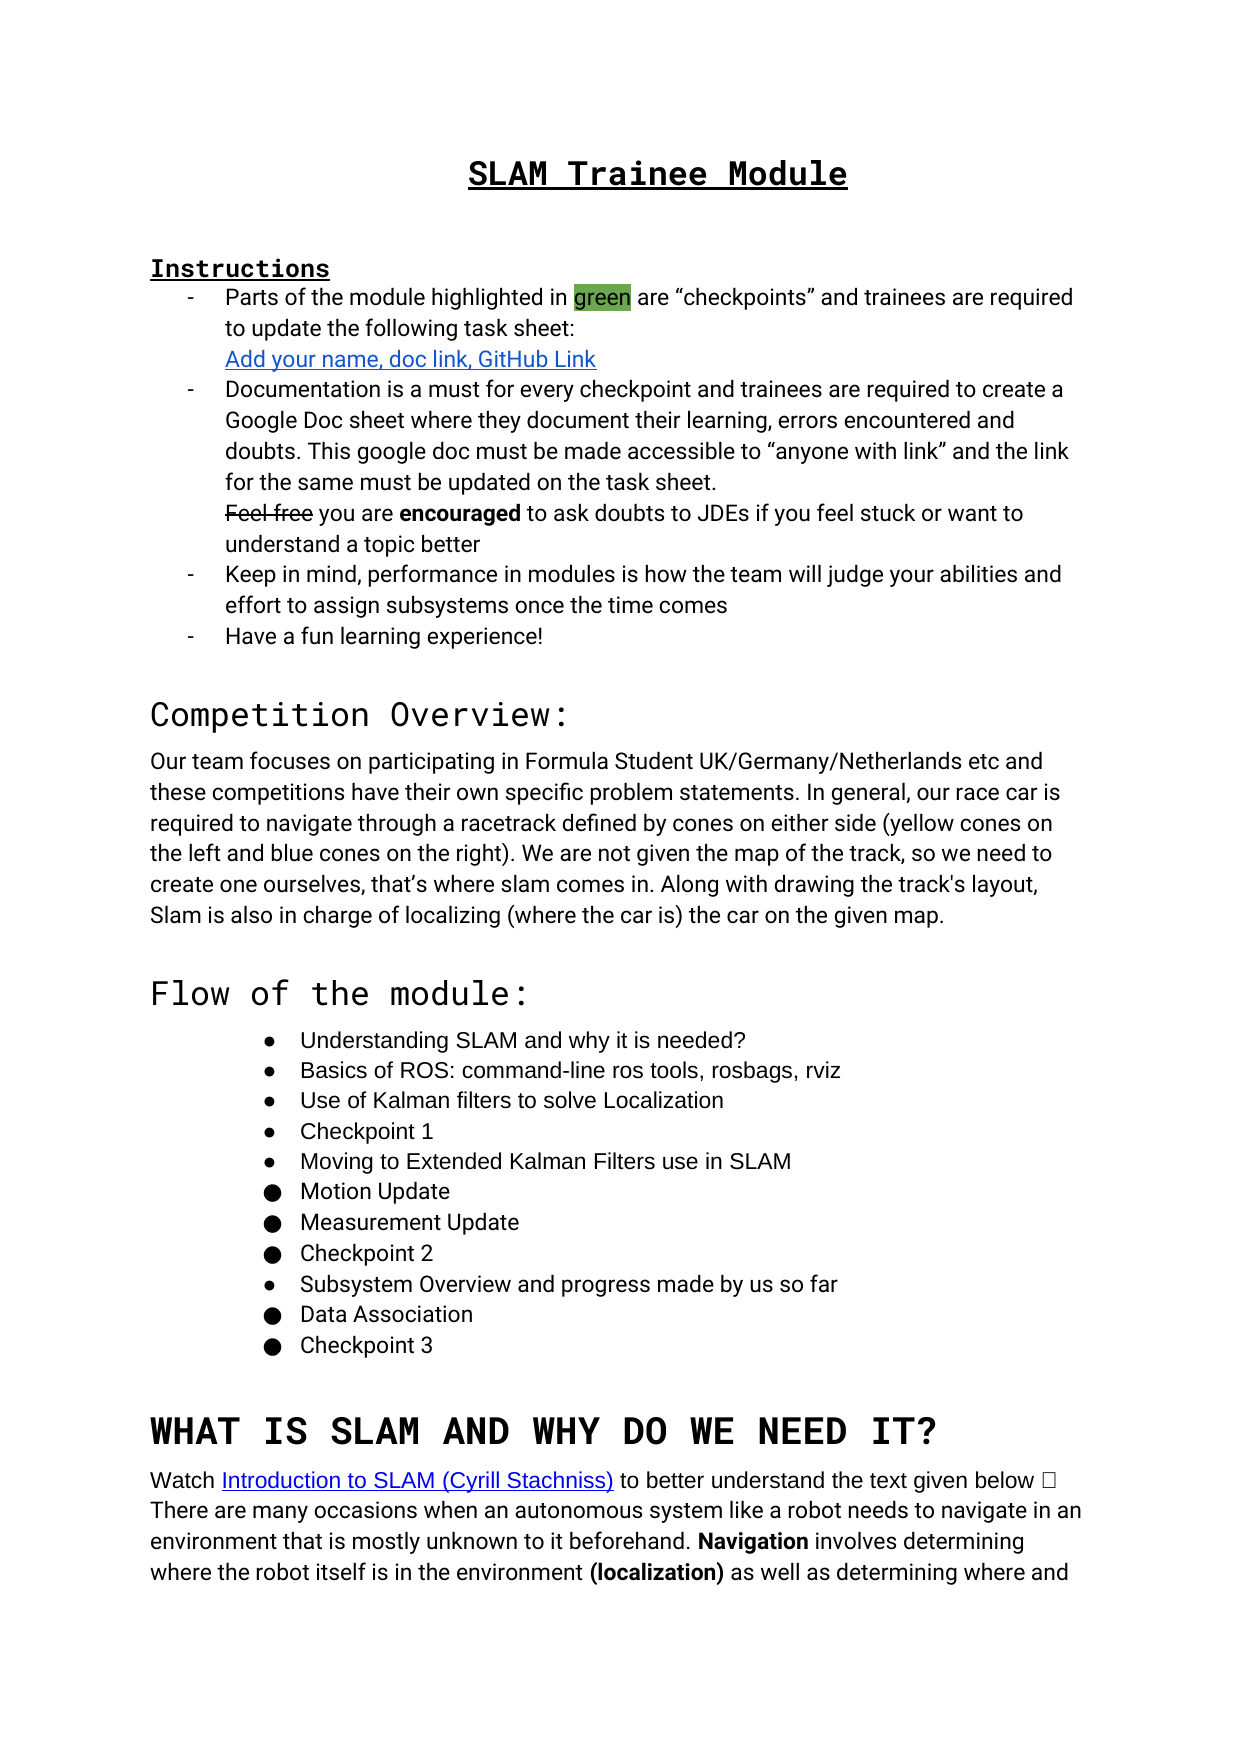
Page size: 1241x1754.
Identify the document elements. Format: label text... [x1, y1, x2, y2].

subtitle Competition Overview: [150, 692, 1090, 736]
list Motion Update [262, 1178, 1090, 1205]
list Checkpoint 3 [262, 1332, 1090, 1359]
list Subsystem Overview and progress made by us so far [262, 1271, 1090, 1298]
list Keep in mind, performance in modules is how the team will judge your abilities and effort to assign subsystems once the time comes [187, 562, 1090, 619]
text Our team focuses on participating in Formula Student UK/Germany/Netherlands etc and these competitions have their own specific problem statements. In general, our race car is required to navigate through a racetrack defined by cones on either side (yellow cones on the left and blue cones on the right). We are not given the map of the track, so we need to create one ourselves, that’s where slam comes in. Along with drawing the track's layout, Slam is also in charge of localizing (where the car is) the car on the given map. [150, 748, 1090, 929]
list Parts of the module highlighted in green are “checkpoints” and trainees are required to update the following task sheet: [187, 284, 1090, 342]
subtitle WHAT IS SLAM AND WHY DO WE NEED IT? [150, 1405, 1090, 1454]
list Moving to Extended Kalman Filters use in SLAM [262, 1148, 1090, 1174]
list Checkpoint 1 [262, 1118, 1090, 1144]
list Documentation is a must for every checkpoint and trainees are required to create a Google Doc sheet where they document their learning, errors encountered and doubts. This google doc must be made accessible to “anyone with link” and the link for the same must be updated on the task sheet. [187, 377, 1090, 496]
text Watch Introduction to SLAM (Cyrill Stachniss) to better understand the text given below 🙂 [150, 1467, 1109, 1493]
list Measurement Update [262, 1209, 1090, 1236]
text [150, 1497, 1090, 1586]
list Understanding SLAM and why it is needed? [262, 1027, 1090, 1053]
text SLAM Trainee Module [150, 150, 1090, 194]
list Data Association [262, 1302, 1090, 1328]
subtitle Instructions [150, 251, 1090, 284]
list Basics of ROS: command-line ros tools, rosbags, rviz [262, 1057, 1090, 1083]
text Add your name, doc link, GitHub Link [225, 346, 1090, 373]
subtitle Flow of the module: [150, 971, 1090, 1014]
list Have a fun learning experience! [187, 623, 1090, 650]
list Checkpoint 2 [262, 1240, 1090, 1267]
text Feel free you are encouraged to ask doubts to JDEs if you feel stuck or want to understand a topic better [225, 500, 1090, 558]
list Use of Kalman filters to solve Localization [262, 1087, 1090, 1114]
